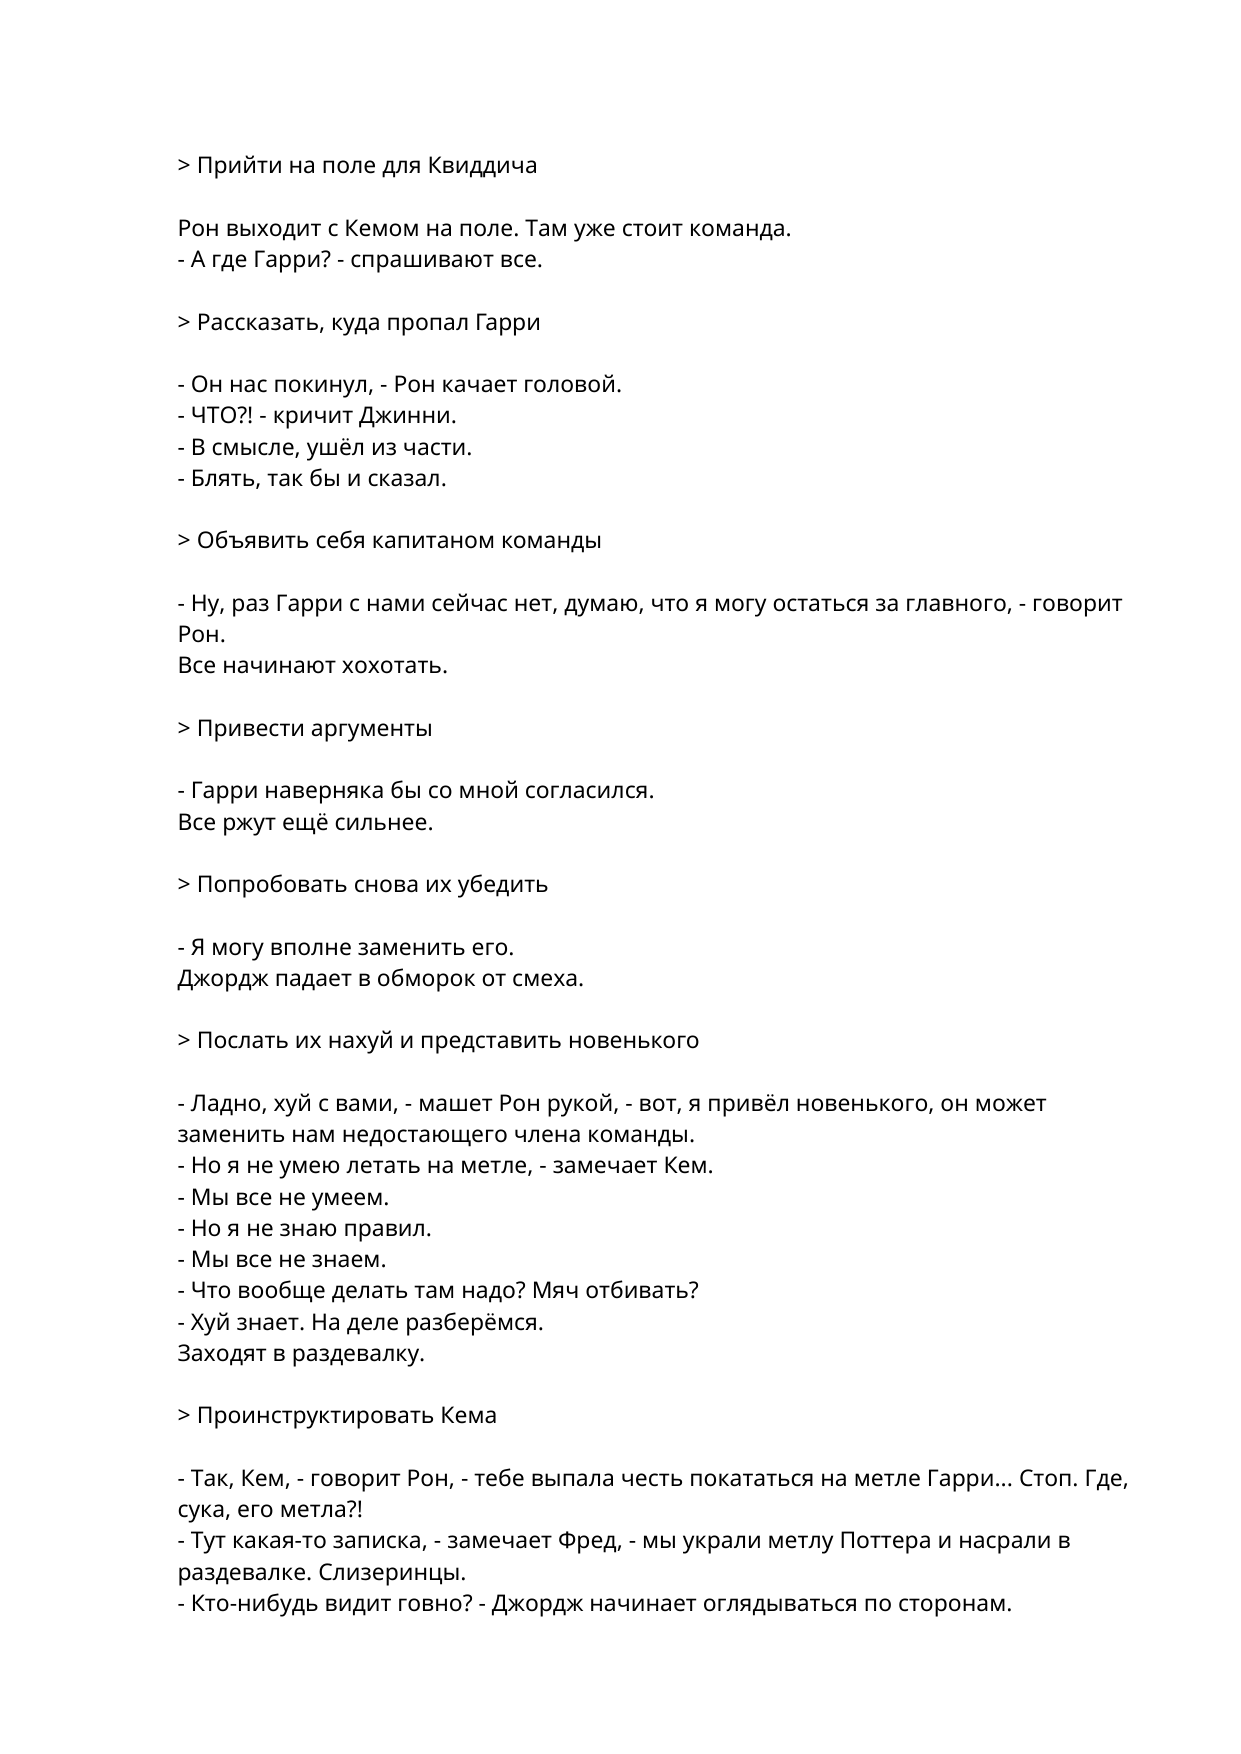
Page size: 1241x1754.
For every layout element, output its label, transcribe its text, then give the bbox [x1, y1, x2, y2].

text > Привести аргументы [177, 712, 1152, 743]
text > Объявить себя капитаном команды [177, 524, 1152, 556]
text - Гарри наверняка бы со мной согласился. [177, 774, 1152, 806]
text Заходят в раздевалку. [177, 1337, 1152, 1368]
text Рон выходит с Кемом на поле. Там уже стоит команда. [177, 212, 1152, 243]
text > Рассказать, куда пропал Гарри [177, 306, 1152, 337]
text - Мы все не умеем. [177, 1181, 1152, 1212]
text - Что вообще делать там надо? Мяч отбивать? [177, 1274, 1152, 1306]
text > Проинструктировать Кема [177, 1399, 1152, 1431]
text > Прийти на поле для Квиддича [177, 149, 1152, 181]
text - Но я не знаю правил. [177, 1212, 1152, 1243]
text - Кто-нибудь видит говно? - Джордж начинает оглядываться по сторонам. [177, 1587, 1152, 1618]
text - Так, Кем, - говорит Рон, - тебе выпала честь покататься на метле Гарри... Стоп. Где, сука, его метла?! [177, 1462, 1152, 1524]
text Джордж падает в обморок от смеха. [177, 962, 1152, 993]
text Все ржут ещё сильнее. [177, 806, 1152, 837]
text - А где Гарри? - спрашивают все. [177, 243, 1152, 274]
text - Я могу вполне заменить его. [177, 931, 1152, 962]
text - Хуй знает. На деле разберёмся. [177, 1306, 1152, 1337]
text - Ну, раз Гарри с нами сейчас нет, думаю, что я могу остаться за главного, - говорит Рон. [177, 587, 1152, 649]
text - Он нас покинул, - Рон качает головой. [177, 368, 1152, 399]
text Все начинают хохотать. [177, 649, 1152, 681]
text - ЧТО?! - кричит Джинни. [177, 399, 1152, 431]
text > Попробовать снова их убедить [177, 868, 1152, 899]
text - Но я не умею летать на метле, - замечает Кем. [177, 1149, 1152, 1181]
text - Мы все не знаем. [177, 1243, 1152, 1274]
text - В смысле, ушёл из части. [177, 431, 1152, 462]
text - Тут какая-то записка, - замечает Фред, - мы украли метлу Поттера и насрали в раздевалке. Слизеринцы. [177, 1524, 1152, 1587]
text - Ладно, хуй с вами, - машет Рон рукой, - вот, я привёл новенького, он может заменить нам недостающего члена команды. [177, 1087, 1152, 1149]
text - Блять, так бы и сказал. [177, 462, 1152, 493]
text > Послать их нахуй и представить новенького [177, 1024, 1152, 1056]
